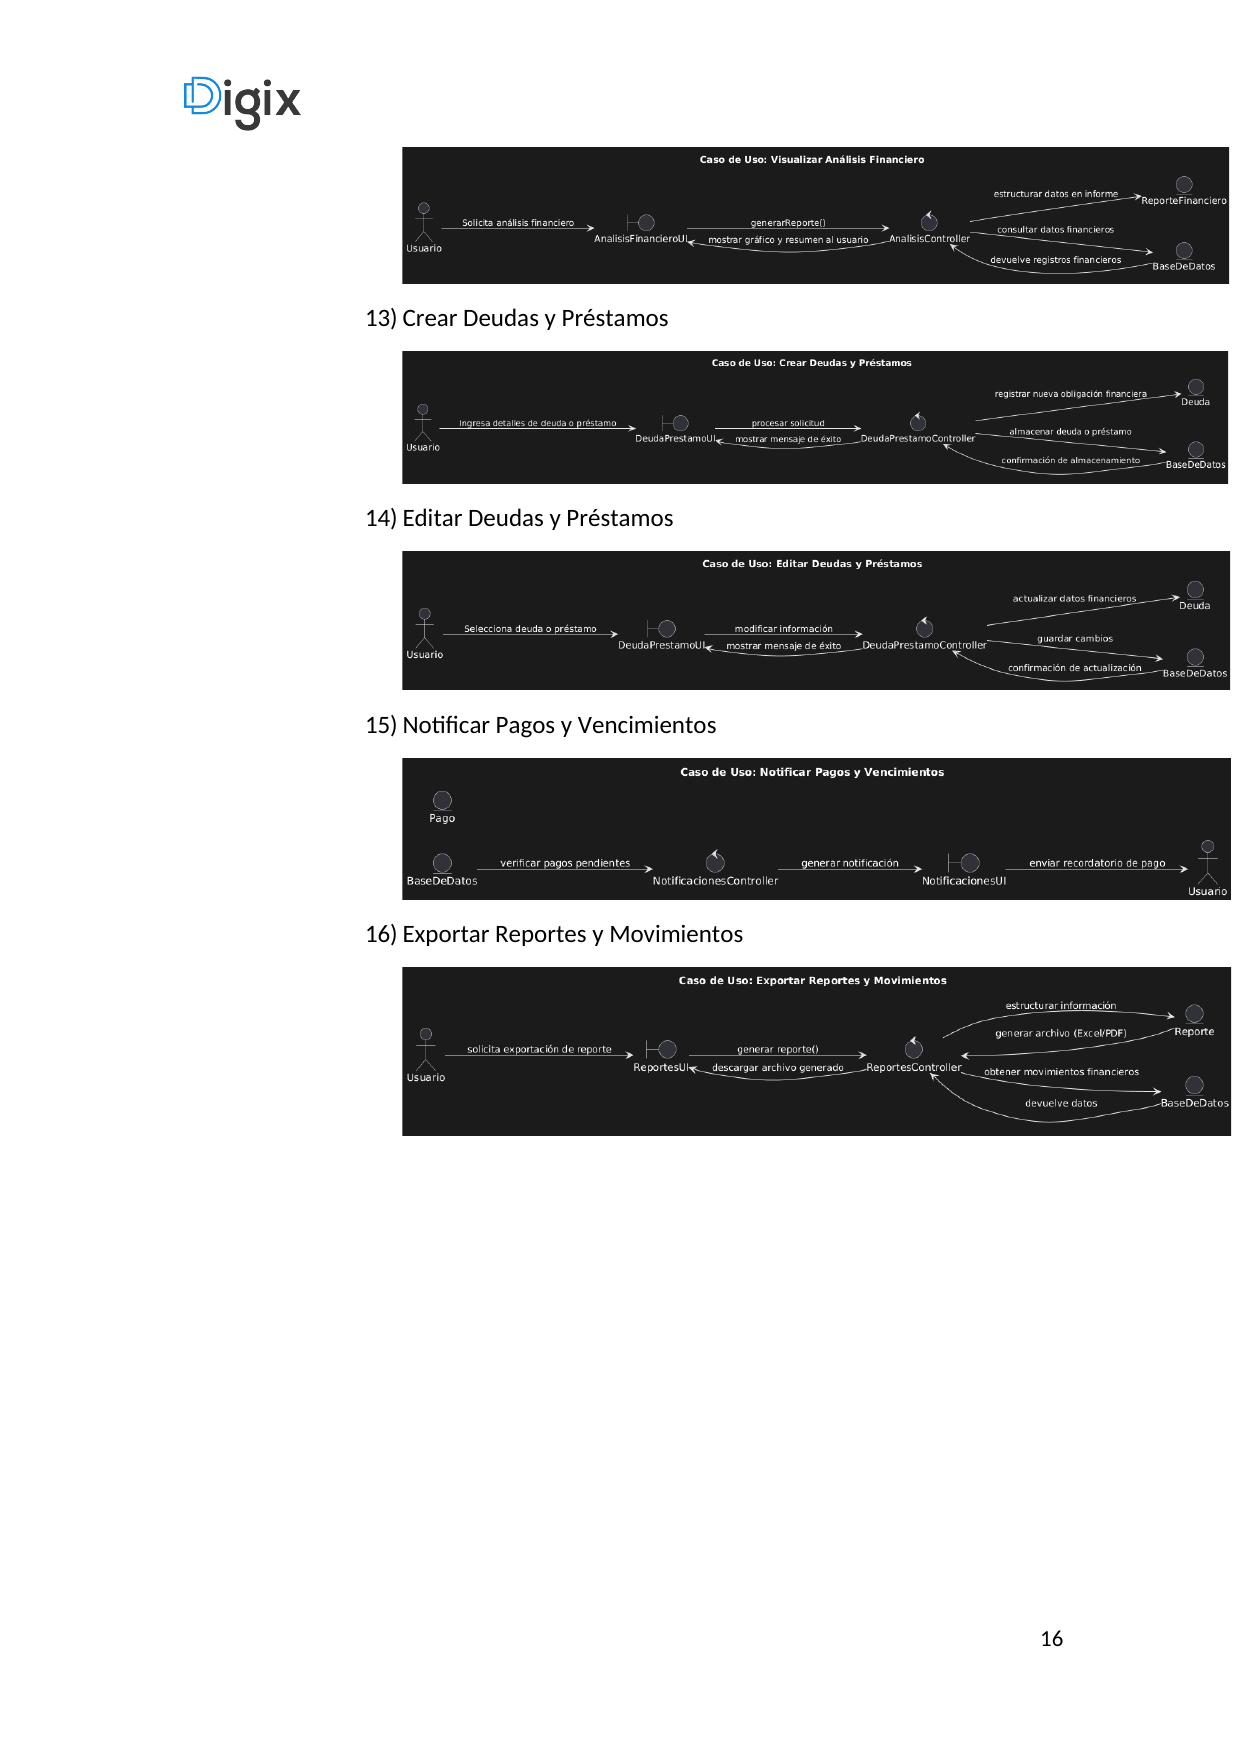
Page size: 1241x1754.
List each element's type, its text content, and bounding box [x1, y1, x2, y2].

list Exportar Reportes y Movimientos [365, 918, 1063, 948]
picture [402, 967, 1232, 1136]
picture [402, 758, 1231, 900]
picture [402, 351, 1229, 484]
picture [177, 73, 306, 132]
list Editar Deudas y Préstamos [365, 502, 1063, 533]
list Notificar Pagos y Vencimientos [365, 709, 1063, 739]
list Crear Deudas y Préstamos [365, 302, 1063, 333]
picture [402, 551, 1231, 690]
picture [402, 147, 1230, 284]
